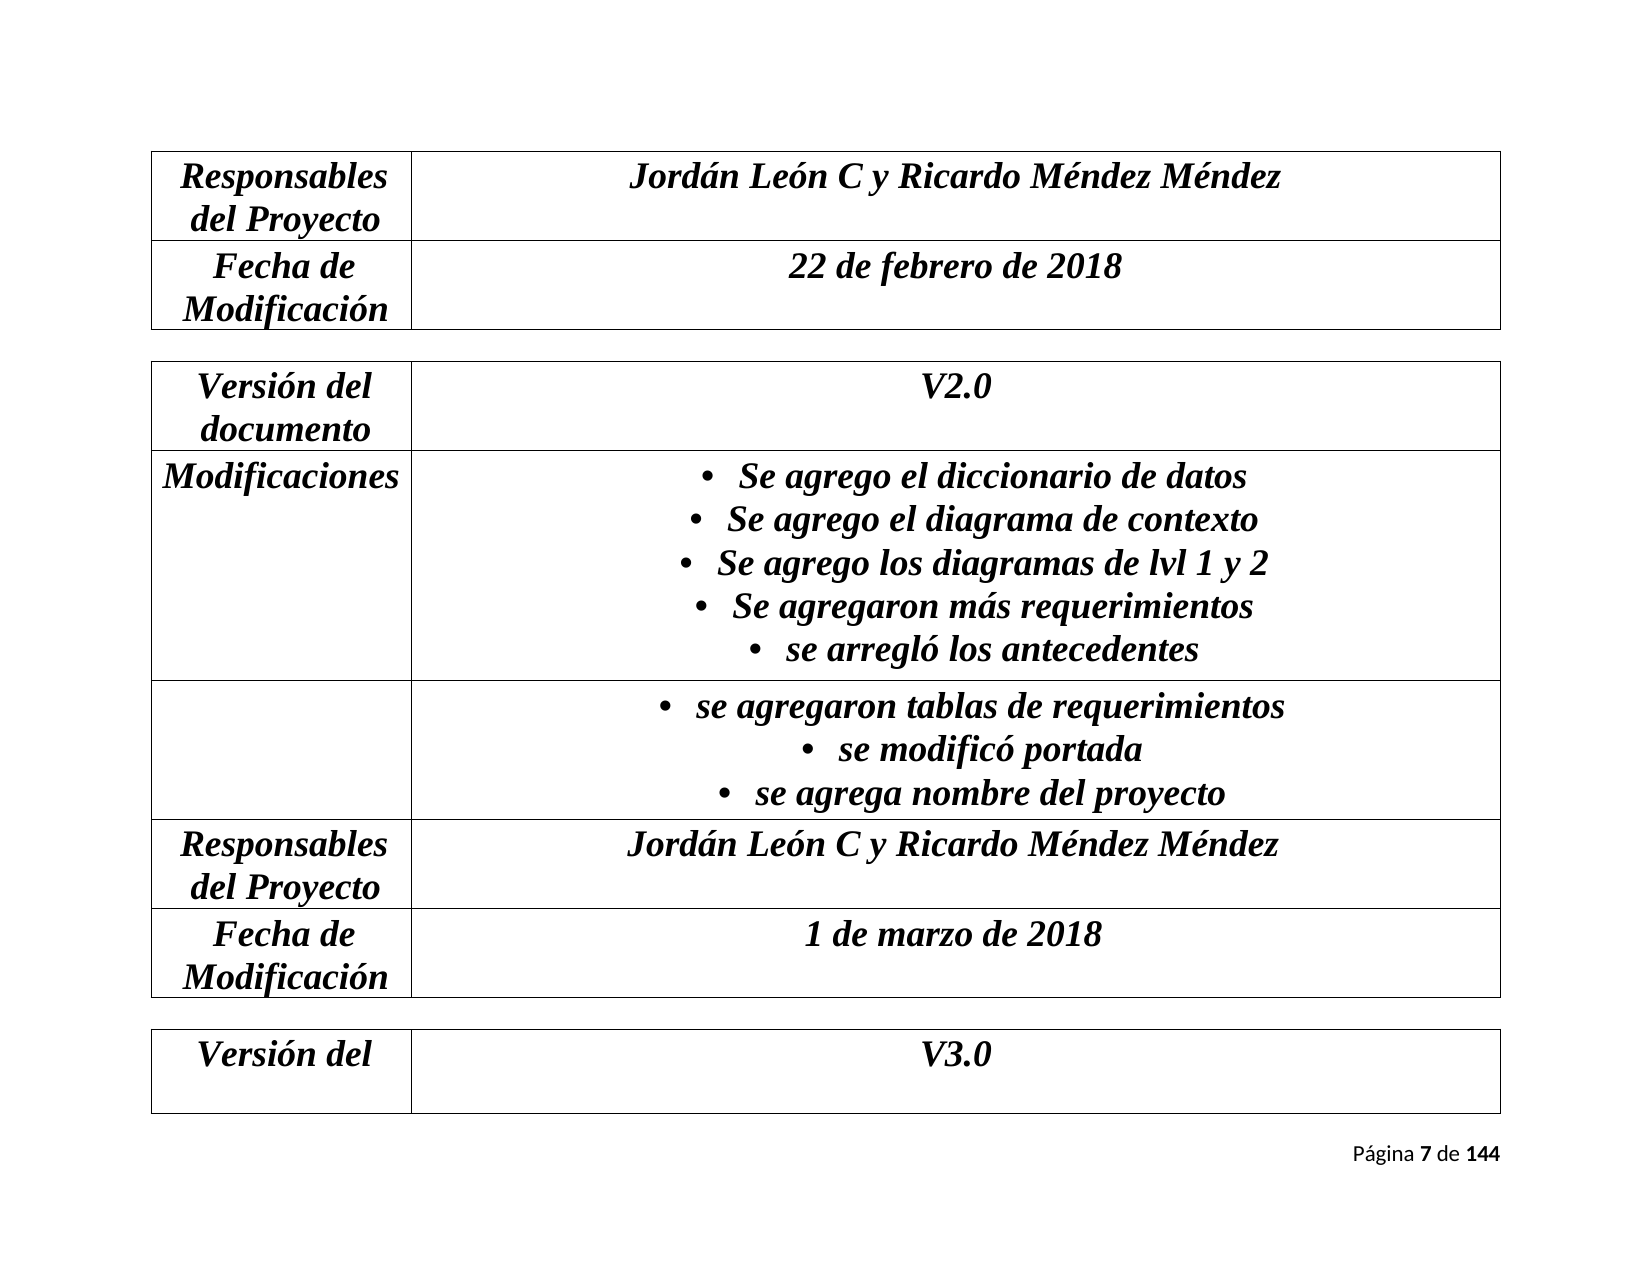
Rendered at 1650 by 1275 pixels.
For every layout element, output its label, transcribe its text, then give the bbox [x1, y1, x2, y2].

table_cell Responsables del Proyecto [152, 820, 411, 908]
table_header V3.0 [412, 1030, 1500, 1113]
table_cell 22 de febrero de 2018 [412, 241, 1500, 329]
table_cell Jordán León C y Ricardo Méndez Méndez [412, 152, 1500, 240]
table_cell Jordán León C y Ricardo Méndez Méndez [412, 820, 1500, 908]
table_cell se agregaron tablas de requerimientos se modificó portada se agrega nombre del proyecto [412, 681, 1500, 818]
table_cell Responsables del Proyecto [152, 152, 411, 240]
table_cell [152, 681, 411, 818]
table_cell Fecha de Modificación [152, 241, 411, 329]
table_header V2.0 [412, 362, 1500, 450]
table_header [152, 1030, 411, 1113]
table_header Versión del documento [152, 362, 411, 450]
table_cell Modificaciones [152, 451, 411, 680]
table_cell Se agrego el diccionario de datos Se agrego el diagrama de contexto Se agrego los diagramas de lvl 1 y 2 Se agregaron más requerimientos se arregló los antecedentes [412, 451, 1500, 680]
table_cell 1 de marzo de 2018 [412, 909, 1500, 997]
table_cell Fecha de Modificación [152, 909, 411, 997]
